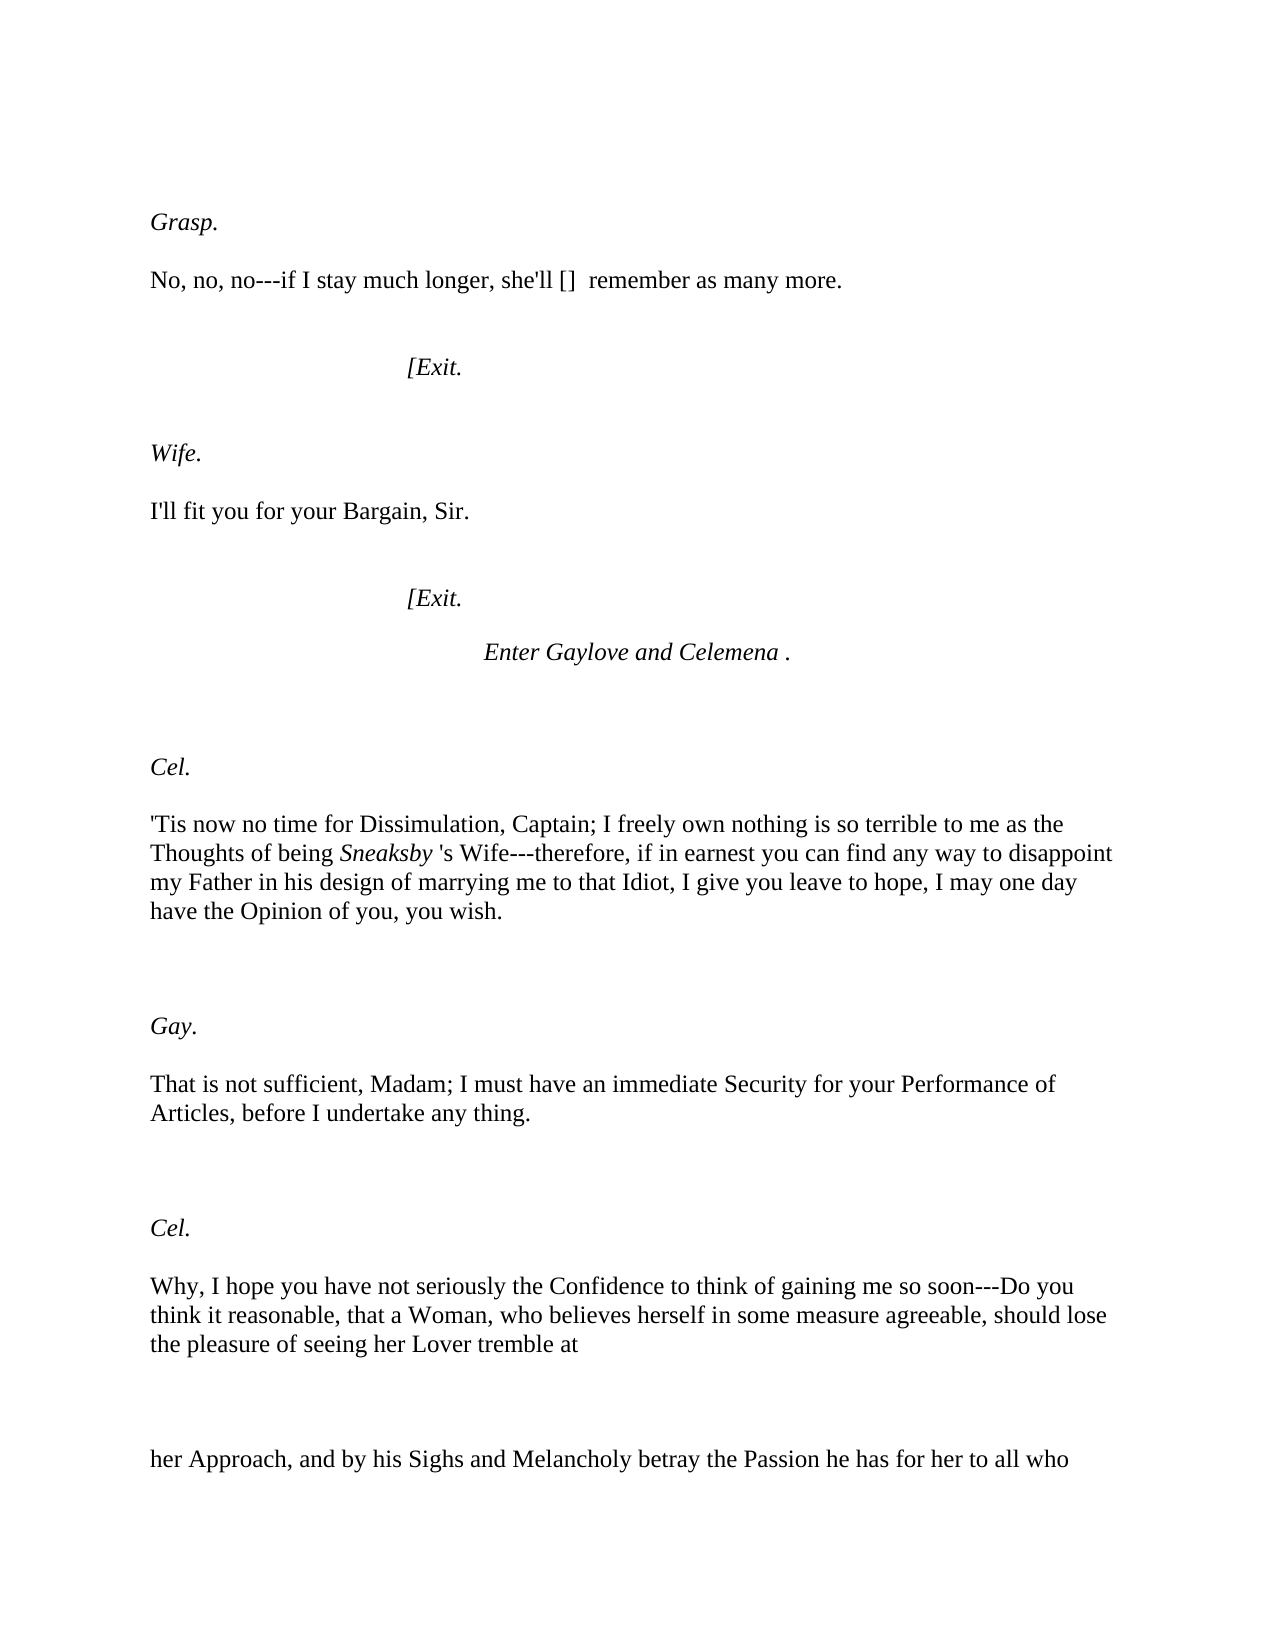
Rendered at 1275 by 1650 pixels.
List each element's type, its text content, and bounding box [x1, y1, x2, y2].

text That is not sufficient, Madam; I must have an immediate Security for your Performance of Articles, before I undertake any thing. [150, 1069, 1125, 1127]
text I'll fit you for your Bargain, Sir. [150, 496, 1125, 525]
text Grasp. [150, 150, 1125, 236]
text Gay. [150, 954, 1125, 1040]
text Cel. [150, 1156, 1125, 1242]
text Enter Gaylove and Celemena . [150, 637, 1125, 665]
text 'Tis now no time for Dissimulation, Captain; I freely own nothing is so terrible to me as the Thoughts of being Sneaksby 's Wife---therefore, if in earnest you can find any way to disappoint my Father in his design of marrying me to that Idiot, I give you leave to hope, I may one day have the Opinion of you, you wish. [150, 809, 1125, 924]
text No, no, no---if I stay much longer, she'll [] remember as many more. [150, 265, 1125, 294]
text Cel. [150, 665, 1125, 780]
text [Exit. [150, 554, 1125, 612]
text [150, 1271, 1125, 1472]
text [Exit. Wife. [150, 323, 1125, 467]
